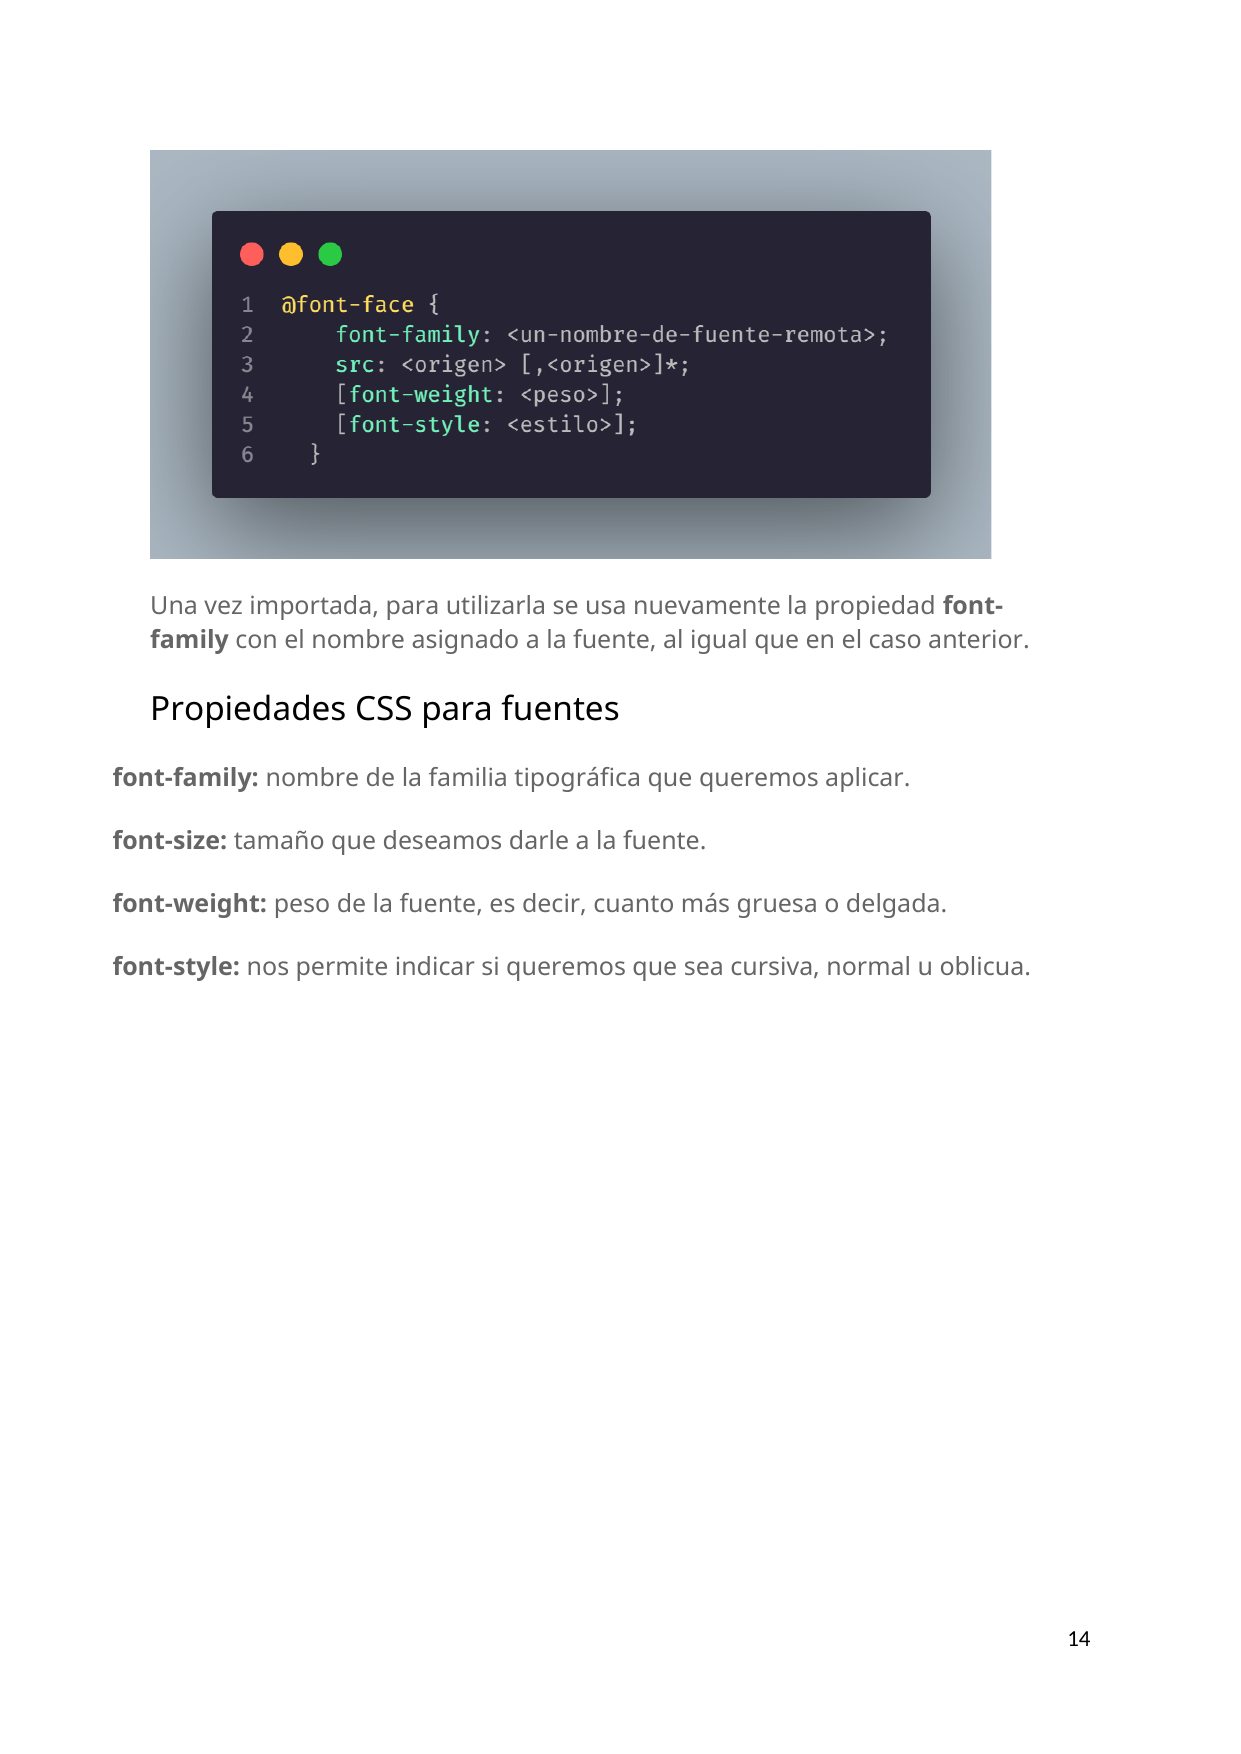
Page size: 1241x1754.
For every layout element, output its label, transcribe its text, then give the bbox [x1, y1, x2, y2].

text font-family: nombre de la familia tipográfica que queremos aplicar. [112, 759, 1090, 793]
text font-weight: peso de la fuente, es decir, cuanto más gruesa o delgada. [112, 886, 1090, 920]
text font-size: tamaño que deseamos darle a la fuente. [112, 822, 1090, 856]
text Una vez importada, para utilizarla se usa nuevamente la propiedad font-family con el nombre asignado a la fuente, al igual que en el caso anterior. [150, 587, 1090, 655]
picture [150, 150, 992, 559]
text font-style: nos permite indicar si queremos que sea cursiva, normal u oblicua. [112, 949, 1090, 983]
text Propiedades CSS para fuentes [150, 684, 1090, 730]
